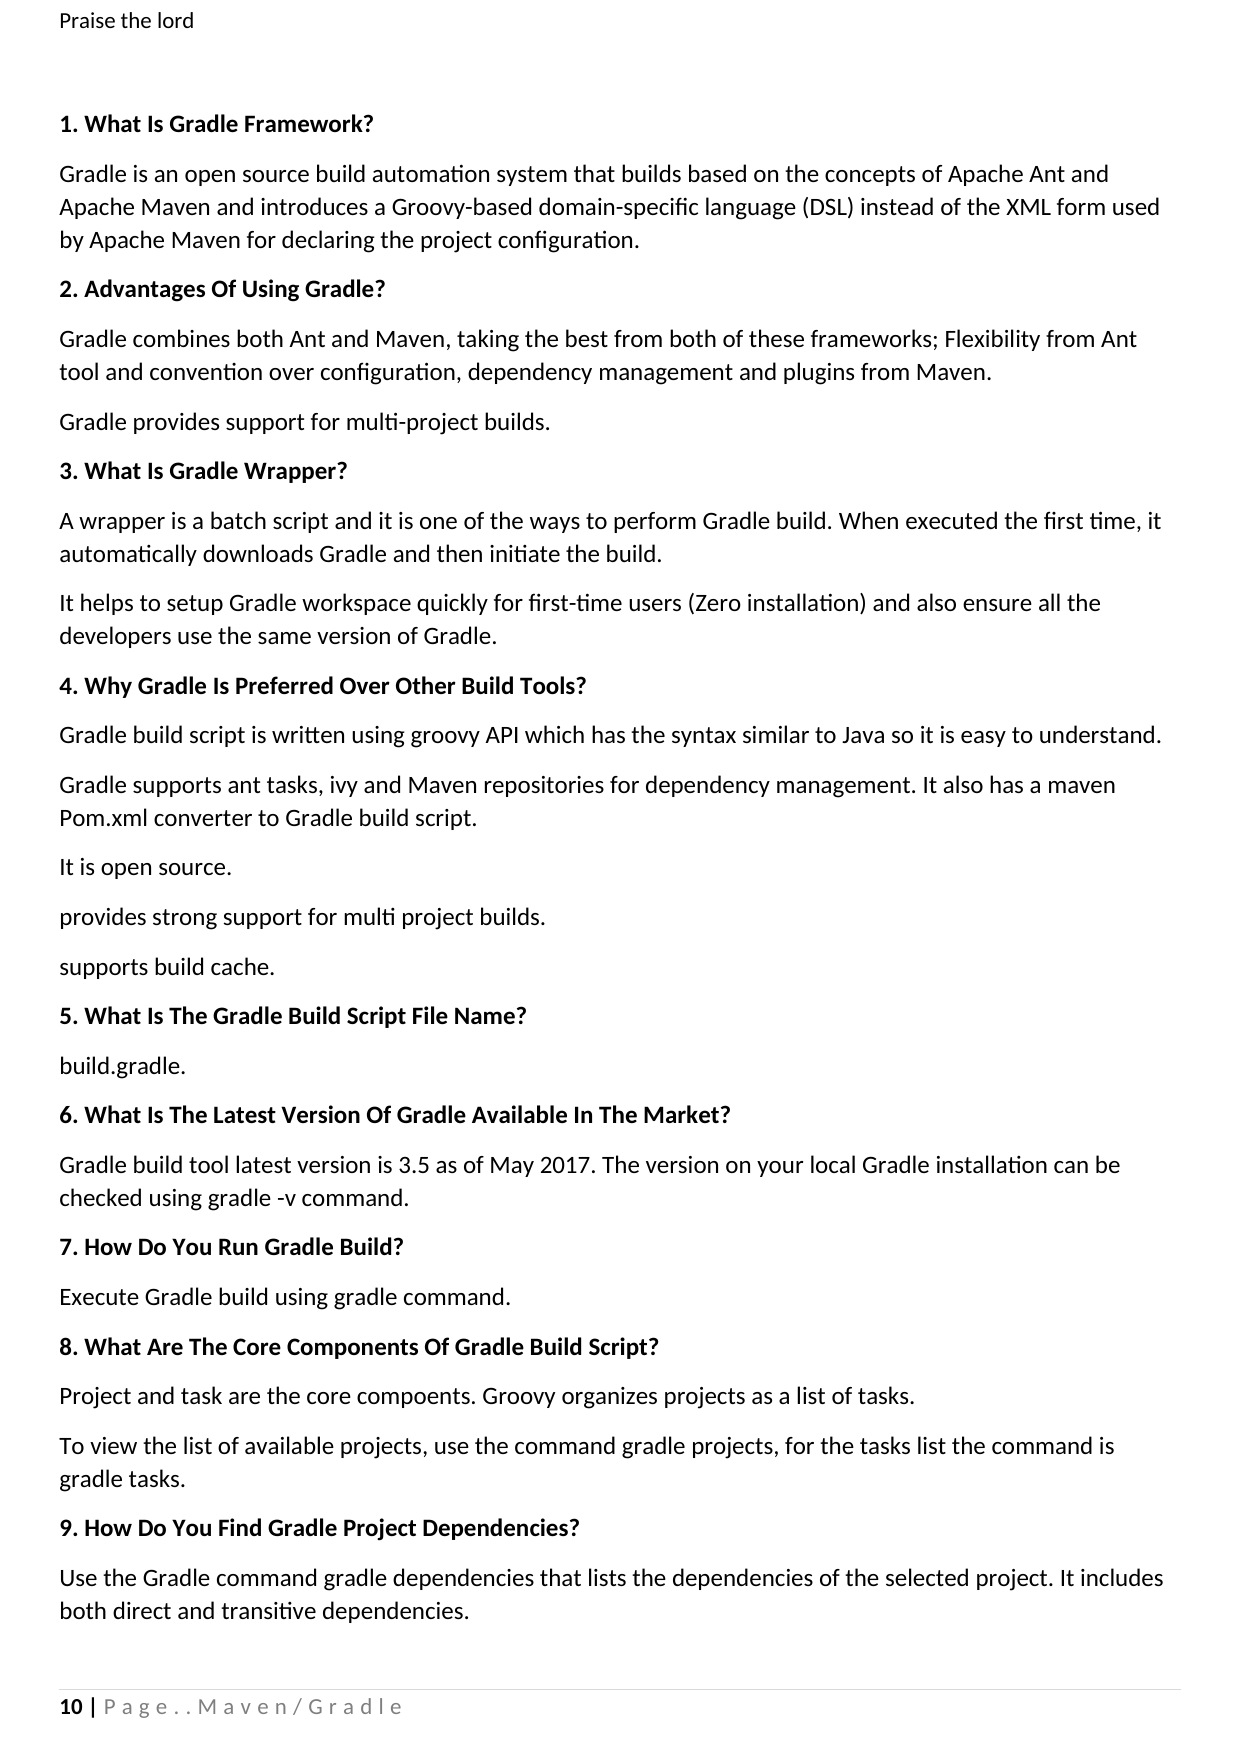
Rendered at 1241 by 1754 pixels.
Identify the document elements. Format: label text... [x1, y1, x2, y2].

text It is open source. [59, 852, 1181, 882]
text 9. How Do You Find Gradle Project Dependencies? [59, 1512, 1181, 1543]
text Use the Gradle command gradle dependencies that lists the dependencies of the selected project. It includes both direct and transitive dependencies. [59, 1562, 1181, 1625]
text Gradle provides support for multi-project builds. [59, 406, 1181, 436]
text 8. What Are The Core Components Of Gradle Build Script? [59, 1331, 1181, 1361]
text A wrapper is a batch script and it is one of the ways to perform Gradle build. When executed the first time, it automatically downloads Gradle and then initiate the build. [59, 505, 1181, 568]
text supports build cache. [59, 951, 1181, 981]
text Execute Gradle build using gradle command. [59, 1281, 1181, 1312]
text build.gradle. [59, 1050, 1181, 1080]
text 2. Advantages Of Using Gradle? [59, 274, 1181, 304]
text Gradle is an open source build automation system that builds based on the concepts of Apache Ant and Apache Maven and introduces a Groovy-based domain-specific language (DSL) instead of the XML form used by Apache Maven for declaring the project configuration. [59, 158, 1181, 254]
text 4. Why Gradle Is Preferred Over Other Build Tools? [59, 670, 1181, 700]
text 1. What Is Gradle Framework? [59, 109, 1181, 139]
text 5. What Is The Gradle Build Script File Name? [59, 1000, 1181, 1031]
text To view the list of available projects, use the command gradle projects, for the tasks list the command is gradle tasks. [59, 1430, 1181, 1493]
text Gradle supports ant tasks, ivy and Maven repositories for dependency management. It also has a maven Pom.xml converter to Gradle build script. [59, 769, 1181, 832]
text It helps to setup Gradle workspace quickly for first-time users (Zero installation) and also ensure all the developers use the same version of Gradle. [59, 587, 1181, 651]
text 3. What Is Gradle Wrapper? [59, 455, 1181, 486]
text 7. How Do You Run Gradle Build? [59, 1232, 1181, 1262]
text Gradle combines both Ant and Maven, taking the best from both of these frameworks; Flexibility from Ant tool and convention over configuration, dependency management and plugins from Maven. [59, 323, 1181, 387]
text Project and task are the core compoents. Groovy organizes projects as a list of tasks. [59, 1380, 1181, 1411]
text provides strong support for multi project builds. [59, 901, 1181, 932]
text 6. What Is The Latest Version Of Gradle Available In The Market? [59, 1099, 1181, 1130]
text Gradle build tool latest version is 3.5 as of May 2017. The version on your local Gradle installation can be checked using gradle -v command. [59, 1149, 1181, 1212]
text Gradle build script is written using groovy API which has the syntax similar to Java so it is easy to understand. [59, 719, 1181, 750]
